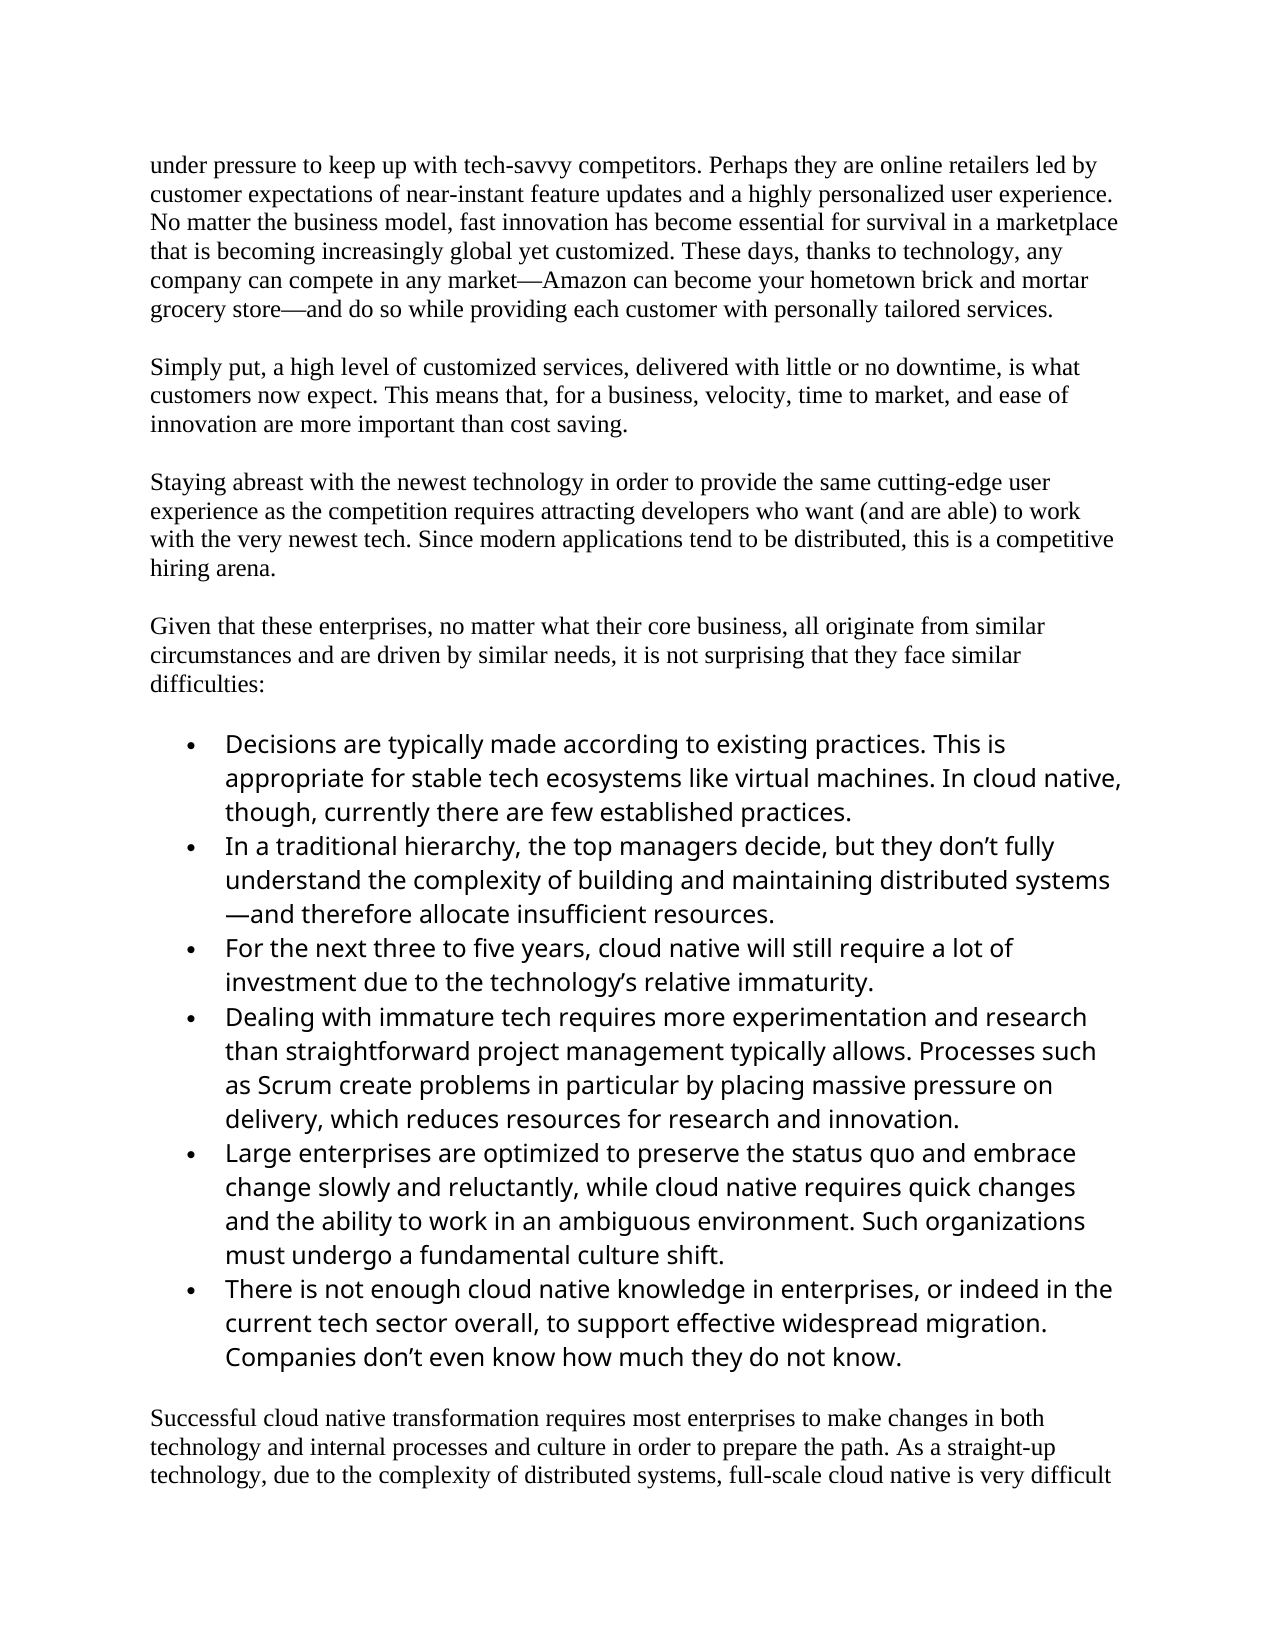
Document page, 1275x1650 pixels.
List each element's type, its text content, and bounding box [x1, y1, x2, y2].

text Given that these enterprises, no matter what their core business, all originate from similar circumstances and are driven by similar needs, it is not surprising that they face similar difficulties: [150, 611, 1125, 697]
list Decisions are typically made according to existing practices. This is appropriate for stable tech ecosystems like virtual machines. In cloud native, though, currently there are few established practices. [187, 727, 1125, 829]
text Simply put, a high level of customized services, delivered with little or no downtime, is what customers now expect. This means that, for a business, velocity, time to market, and ease of innovation are more important than cost saving. [150, 352, 1125, 438]
list In a traditional hierarchy, the top managers decide, but they don’t fully understand the complexity of building and maintaining distributed systems—and therefore allocate insufficient resources. [187, 829, 1125, 931]
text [150, 150, 1125, 322]
list For the next three to five years, cloud native will still require a lot of investment due to the technology’s relative immaturity. [187, 931, 1125, 999]
list Large enterprises are optimized to preserve the status quo and embrace change slowly and reluctantly, while cloud native requires quick changes and the ability to work in an ambiguous environment. Such organizations must undergo a fundamental culture shift. [187, 1135, 1125, 1272]
list Dealing with immature tech requires more experimentation and research than straightforward project management typically allows. Processes such as Scrum create problems in particular by placing massive pressure on delivery, which reduces resources for research and innovation. [187, 999, 1125, 1135]
text Staying abreast with the newest technology in order to provide the same cutting-edge user experience as the competition requires attracting developers who want (and are able) to work with the very newest tech. Since modern applications tend to be distributed, this is a competitive hiring arena. [150, 467, 1125, 582]
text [150, 1403, 1125, 1489]
list There is not enough cloud native knowledge in enterprises, or indeed in the current tech sector overall, to support effective widespread migration. Companies don’t even know how much they do not know. [187, 1272, 1125, 1374]
